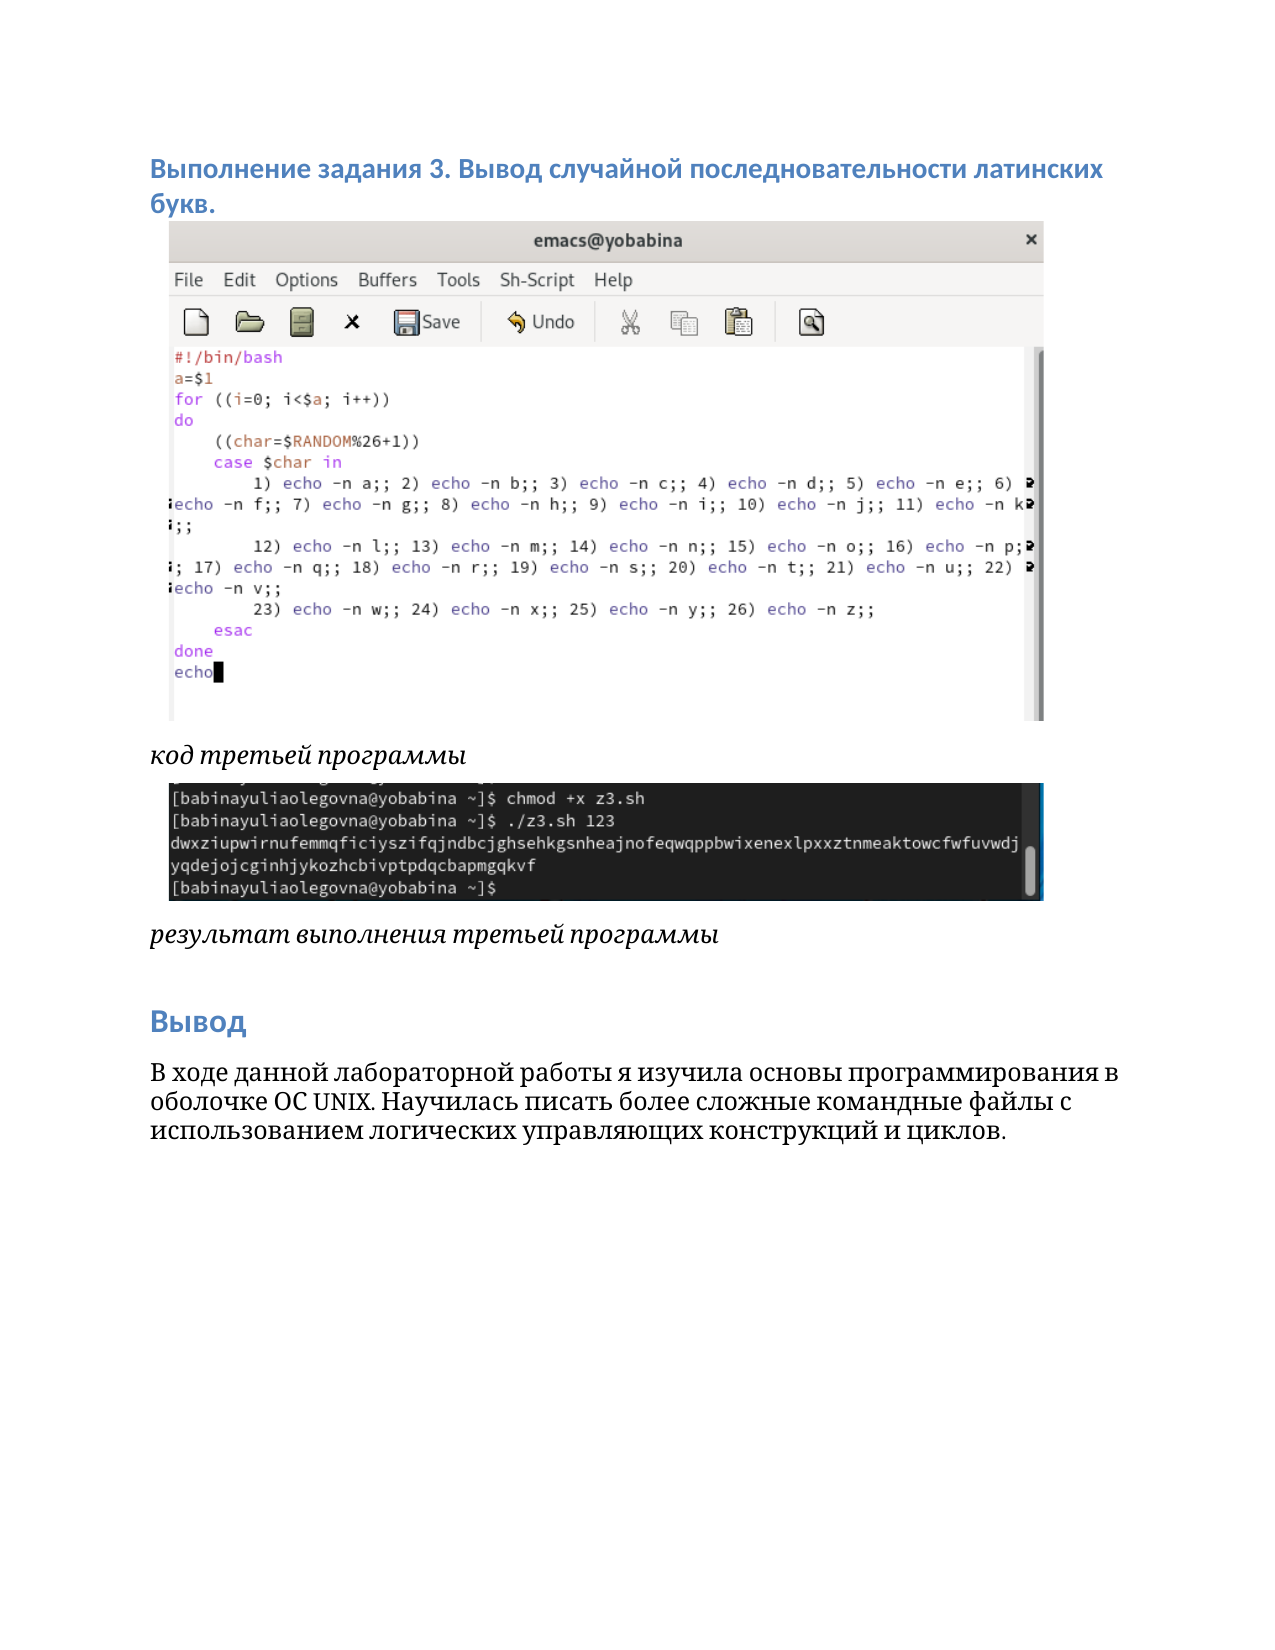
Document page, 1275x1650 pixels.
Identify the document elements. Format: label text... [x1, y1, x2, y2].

subtitle Вывод [150, 1000, 1125, 1041]
text В ходе данной лабораторной работы я изучила основы программирования в оболочке ОС UNIX. Научилась писать более сложные командные файлы с использованием логических управляющих конструкций и циклов. [150, 1059, 1125, 1146]
text результат выполнения третьей программы [150, 921, 1125, 950]
text код третьей программы [150, 742, 1125, 771]
subtitle Выполнение задания 3. Вывод случайной последновательности латинских букв. [150, 150, 1125, 221]
picture [168, 783, 1044, 901]
picture [168, 221, 1044, 721]
